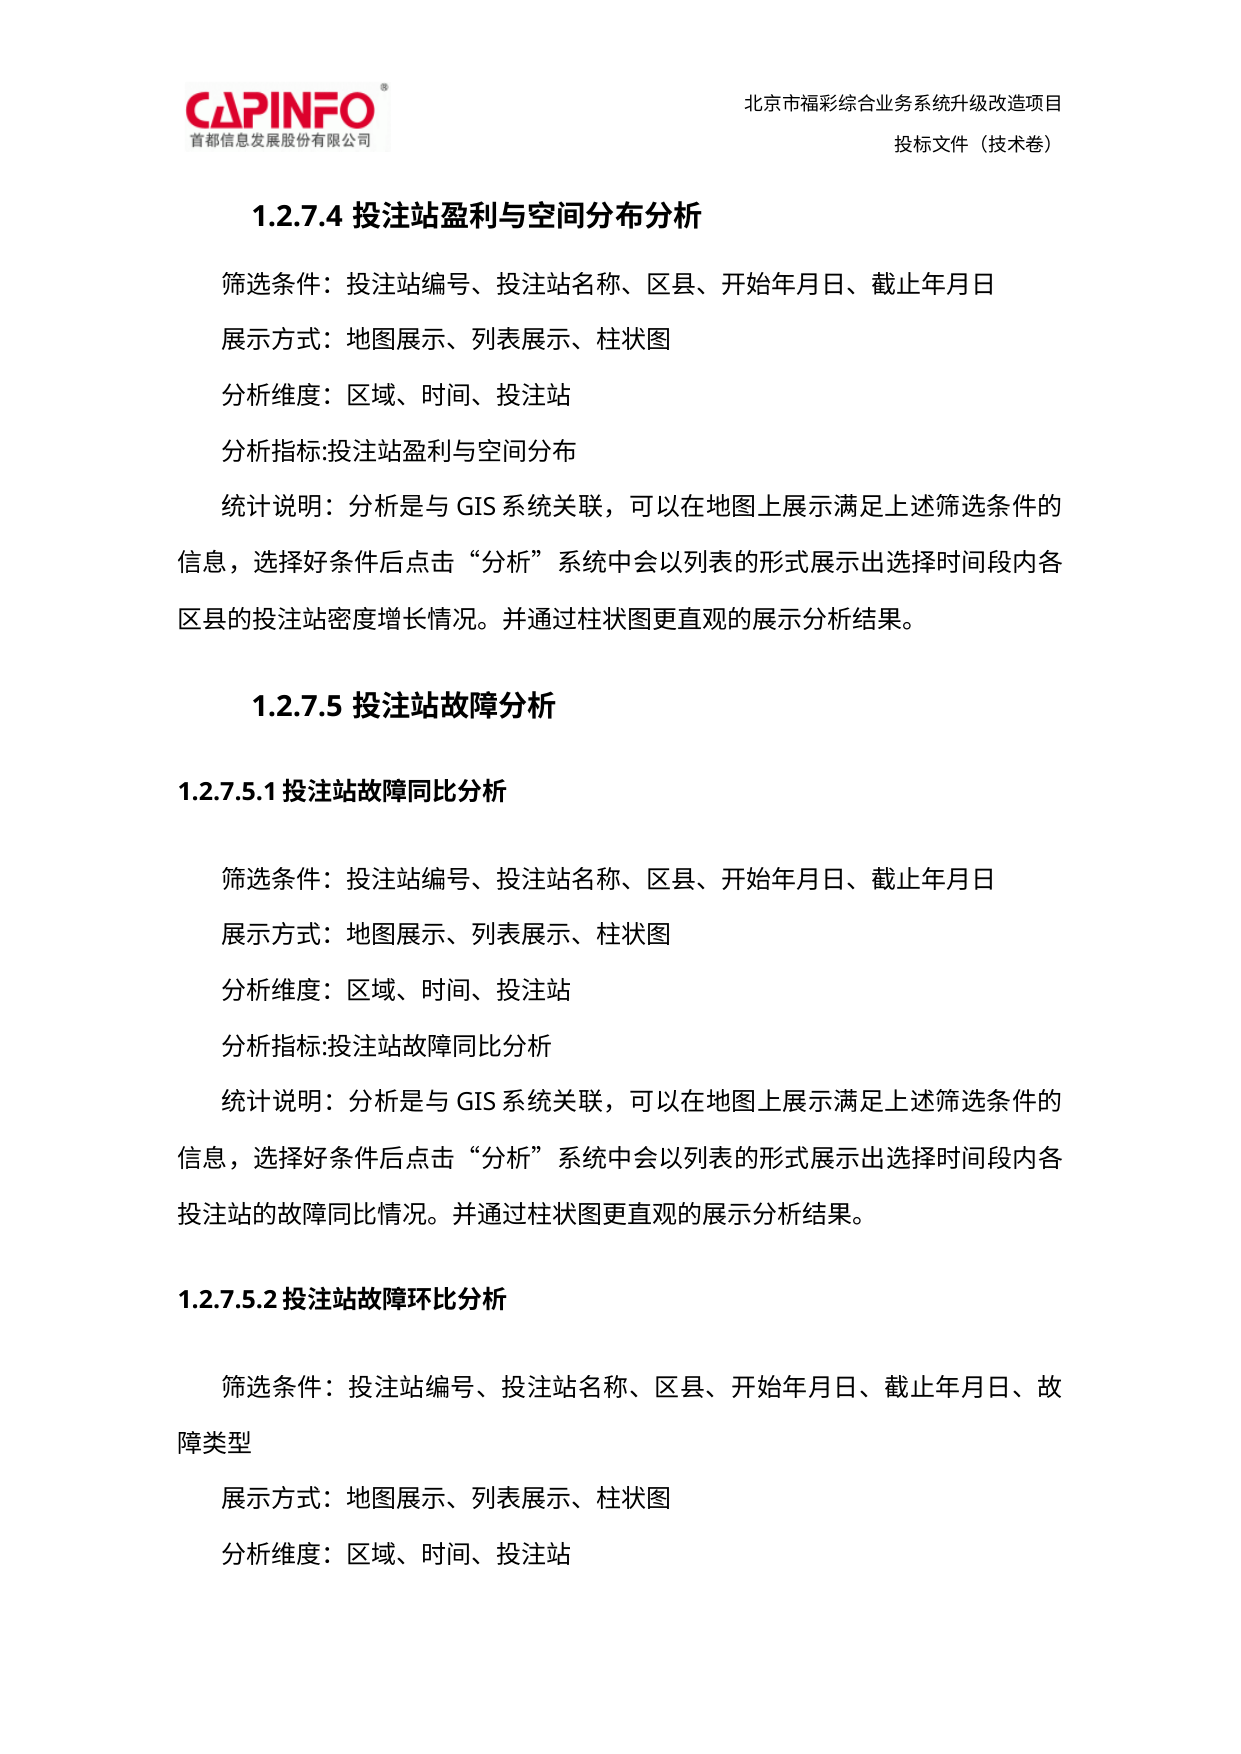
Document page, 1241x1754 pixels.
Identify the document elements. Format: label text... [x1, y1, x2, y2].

text 筛选条件：投注站编号、投注站名称、区县、开始年月日、截止年月日 [177, 263, 1063, 301]
text 筛选条件：投注站编号、投注站名称、区县、开始年月日、截止年月日 [177, 859, 1063, 896]
text 展示方式：地图展示、列表展示、柱状图 [177, 319, 1063, 357]
text 分析维度：区域、时间、投注站 [177, 1534, 1063, 1571]
text 分析维度：区域、时间、投注站 [177, 970, 1063, 1007]
subtitle 投注站故障环比分析 [177, 1278, 1063, 1316]
text 分析维度：区域、时间、投注站 [177, 375, 1063, 412]
text 分析指标:投注站盈利与空间分布 [177, 430, 1063, 468]
subtitle 投注站故障分析 [251, 667, 1063, 742]
text 分析指标:投注站故障同比分析 [177, 1026, 1063, 1063]
text 筛选条件：投注站编号、投注站名称、区县、开始年月日、截止年月日、故障类型 [177, 1366, 1063, 1460]
text 展示方式：地图展示、列表展示、柱状图 [177, 1478, 1063, 1516]
text 统计说明：分析是与GIS系统关联，可以在地图上展示满足上述筛选条件的信息，选择好条件后点击“分析”系统中会以列表的形式展示出选择时间段内各投注站的故障同比情况。并通过柱状图更直观的展示分析结果。 [177, 1081, 1063, 1231]
subtitle 投注站盈利与空间分布分析 [251, 176, 1063, 251]
text 统计说明：分析是与GIS系统关联，可以在地图上展示满足上述筛选条件的信息，选择好条件后点击“分析”系统中会以列表的形式展示出选择时间段内各区县的投注站密度增长情况。并通过柱状图更直观的展示分析结果。 [177, 486, 1063, 636]
subtitle 投注站故障同比分析 [177, 771, 1063, 808]
text 展示方式：地图展示、列表展示、柱状图 [177, 914, 1063, 952]
